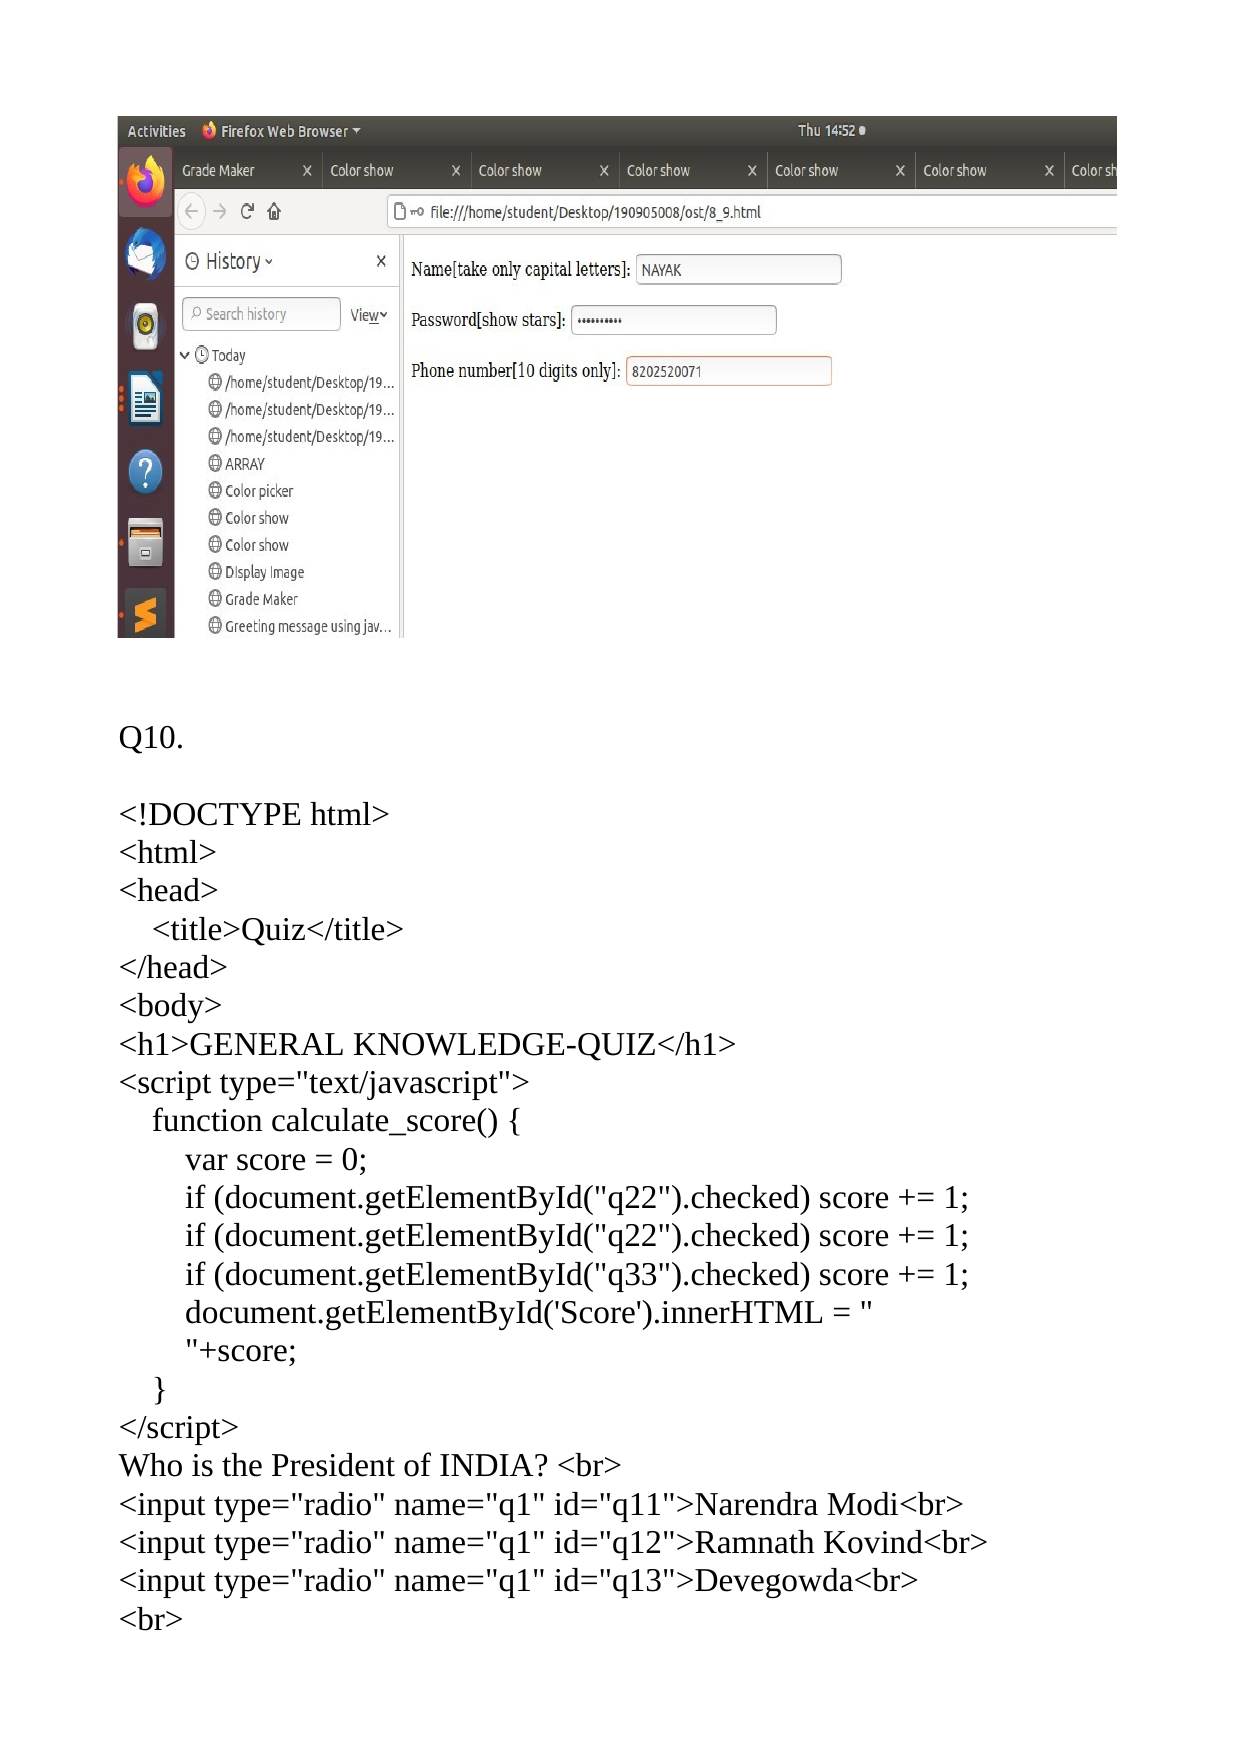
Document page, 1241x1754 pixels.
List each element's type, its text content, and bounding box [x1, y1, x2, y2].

text <input type="radio" name="q1" id="q12">Ramnath Kovind<br> [118, 1522, 1186, 1561]
text if (document.getElementById("q22").checked) score += 1; if (document.getElementById("q22").checked) score += 1; if (document.getElementById("q33").checked) score += 1; document.getElementById('Score').innerHTML = " "+score; [185, 1177, 992, 1369]
text <br> [118, 1599, 1186, 1637]
text <script type="text/javascript"> function calculate_score() { [118, 1062, 550, 1139]
text var score = 0; [185, 1139, 1186, 1177]
text Q10. [118, 717, 1186, 755]
picture [117, 116, 1117, 638]
text <body> [118, 985, 1186, 1024]
text <html> [118, 832, 1186, 870]
text <input type="radio" name="q1" id="q13">Devegowda<br> [118, 1561, 1186, 1599]
text <input type="radio" name="q1" id="q11">Narendra Modi<br> [118, 1484, 1186, 1522]
text <head> [118, 870, 1186, 909]
text <h1>GENERAL KNOWLEDGE-QUIZ</h1> [118, 1024, 1186, 1062]
text <title>Quiz</title> [152, 909, 1186, 947]
text </script> [118, 1407, 1186, 1446]
text <!DOCTYPE html> [118, 794, 1186, 832]
text } [152, 1369, 1186, 1407]
text Who is the President of INDIA? <br> [118, 1446, 1186, 1484]
text </head> [118, 947, 1186, 985]
